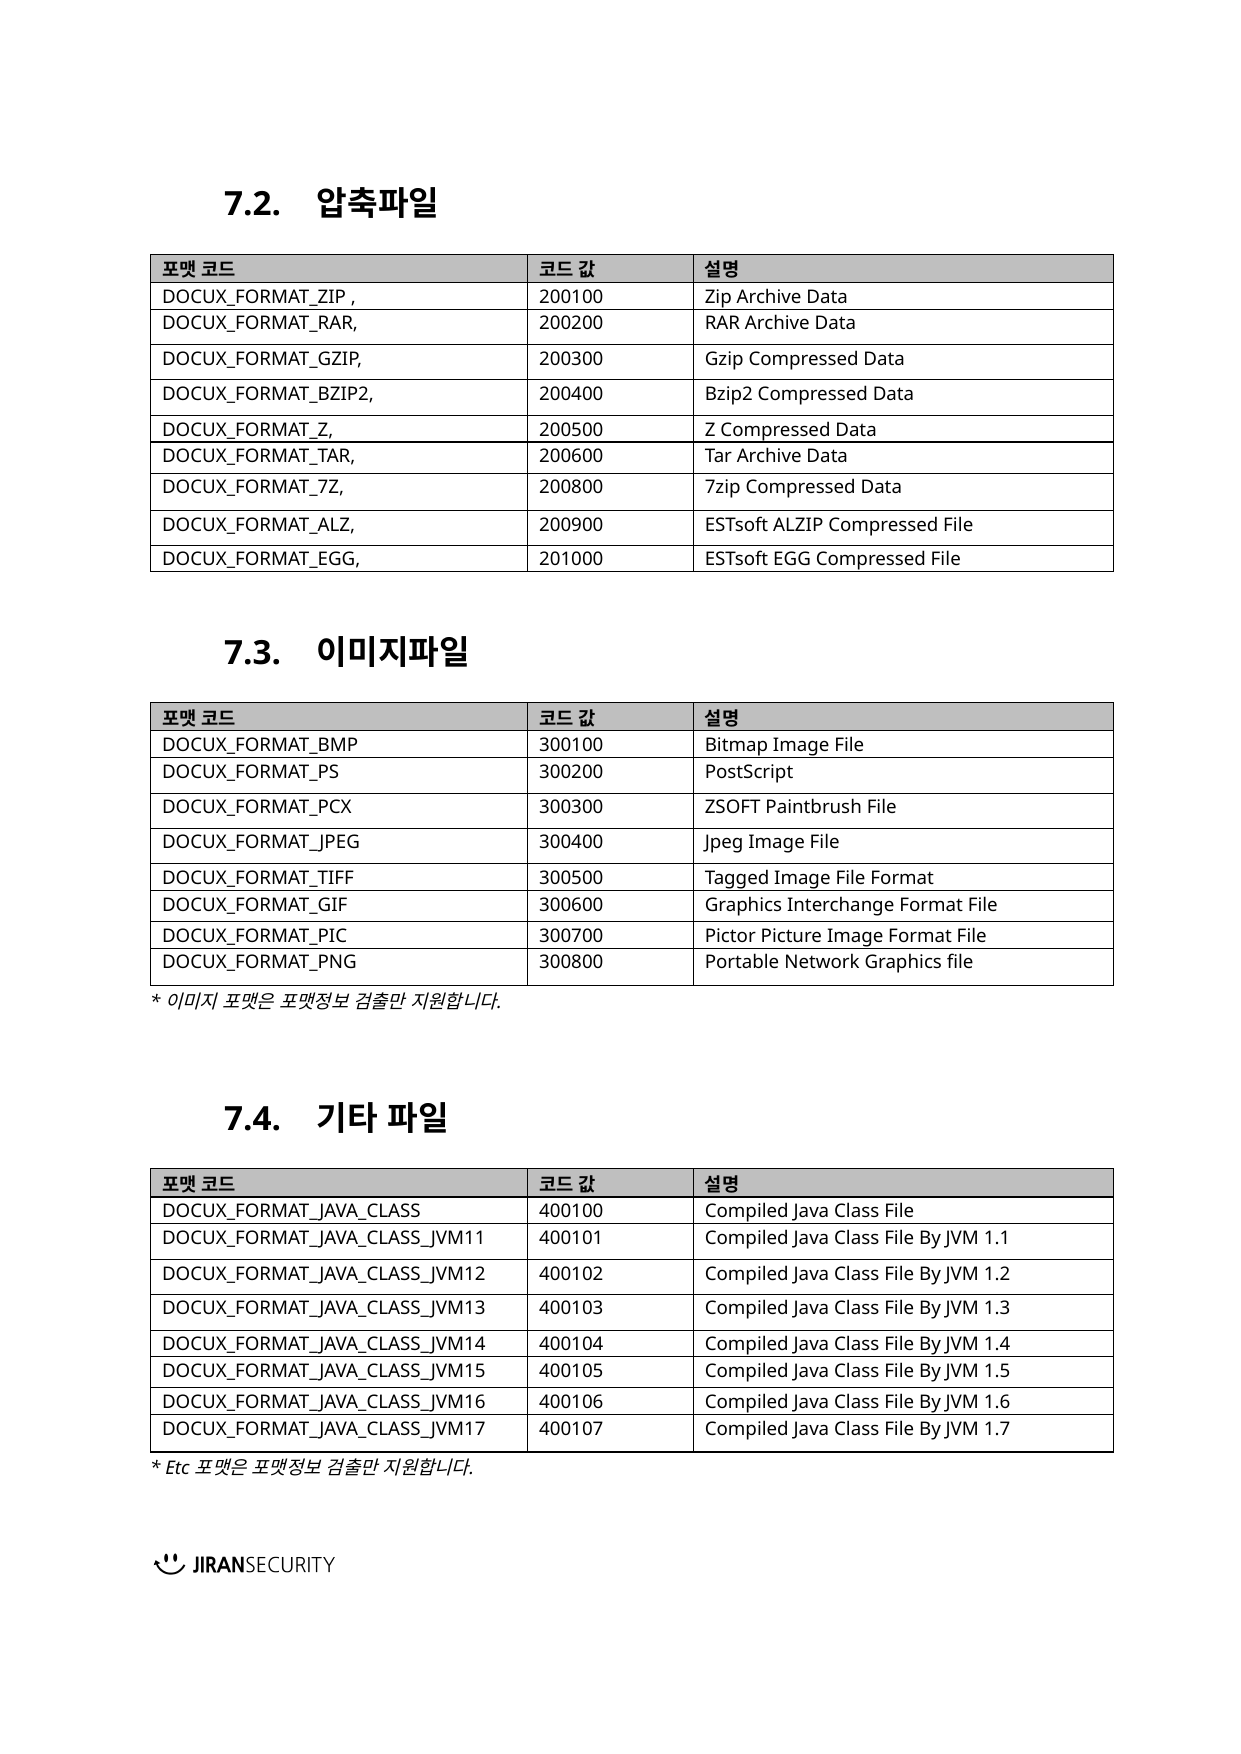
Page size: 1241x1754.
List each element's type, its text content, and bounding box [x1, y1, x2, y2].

table_cell Graphics Interchange Format File [694, 891, 1113, 921]
table_cell 300700 [528, 922, 693, 948]
table_cell 200500 [528, 416, 693, 441]
table_cell 400101 [528, 1224, 693, 1259]
table_cell DOCUX_FORMAT_JAVA_CLASS_JVM11 [151, 1224, 527, 1259]
table_header 코드 값 [528, 1169, 693, 1196]
table_cell DOCUX_FORMAT_PS [151, 758, 527, 793]
table_cell Compiled Java Class File By JVM 1.6 [694, 1388, 1113, 1414]
picture [150, 1551, 338, 1578]
table_cell 200400 [528, 380, 693, 415]
table_cell 201000 [528, 546, 693, 571]
table_header 포맷 코드 [151, 1169, 527, 1196]
table_cell DOCUX_FORMAT_TIFF [151, 864, 527, 890]
table_cell 400105 [528, 1357, 693, 1387]
table_cell 200900 [528, 511, 693, 544]
subtitle 이미지파일 [224, 626, 1090, 674]
text * Etc 포맷은 포맷정보 검출만 지원합니다. [150, 1453, 1090, 1479]
table_cell 400100 [528, 1198, 693, 1223]
table_cell Bzip2 Compressed Data [694, 380, 1113, 415]
table_cell DOCUX_FORMAT_JPEG [151, 829, 527, 863]
table_cell Compiled Java Class File By JVM 1.2 [694, 1260, 1113, 1293]
table_header 설명 [694, 1169, 1113, 1196]
table_cell Compiled Java Class File By JVM 1.4 [694, 1331, 1113, 1356]
table_cell 400102 [528, 1260, 693, 1293]
table_cell 300400 [528, 829, 693, 863]
table_cell RAR Archive Data [694, 310, 1113, 344]
table_cell 7zip Compressed Data [694, 474, 1113, 510]
table_cell Bitmap Image File [694, 731, 1113, 757]
table_cell Compiled Java Class File By JVM 1.5 [694, 1357, 1113, 1387]
table_header 코드 값 [528, 255, 693, 282]
table_cell DOCUX_FORMAT_JAVA_CLASS_JVM17 [151, 1415, 527, 1451]
text * 이미지 포맷은 포맷정보 검출만 지원합니다. [150, 986, 1090, 1013]
table_header 포맷 코드 [151, 703, 527, 730]
table_cell ESTsoft EGG Compressed File [694, 546, 1113, 571]
table_cell DOCUX_FORMAT_JAVA_CLASS_JVM16 [151, 1388, 527, 1414]
table_cell Jpeg Image File [694, 829, 1113, 863]
table_cell DOCUX_FORMAT_JAVA_CLASS_JVM14 [151, 1331, 527, 1356]
table_header 코드 값 [528, 703, 693, 730]
table_cell DOCUX_FORMAT_JAVA_CLASS_JVM15 [151, 1357, 527, 1387]
table_cell Zip Archive Data [694, 283, 1113, 308]
table_cell 300800 [528, 949, 693, 985]
table_cell 300300 [528, 794, 693, 827]
table_cell DOCUX_FORMAT_GZIP, [151, 345, 527, 379]
table_cell DOCUX_FORMAT_JAVA_CLASS_JVM12 [151, 1260, 527, 1293]
table_cell Compiled Java Class File By JVM 1.1 [694, 1224, 1113, 1259]
table_cell 200600 [528, 443, 693, 473]
table_cell Compiled Java Class File By JVM 1.3 [694, 1295, 1113, 1329]
table_cell 200800 [528, 474, 693, 510]
table_cell PostScript [694, 758, 1113, 793]
table_cell ESTsoft ALZIP Compressed File [694, 511, 1113, 544]
table_cell DOCUX_FORMAT_EGG, [151, 546, 527, 571]
table_cell 400107 [528, 1415, 693, 1451]
table_cell Z Compressed Data [694, 416, 1113, 441]
table_cell Tar Archive Data [694, 443, 1113, 473]
table_cell DOCUX_FORMAT_TAR, [151, 443, 527, 473]
table_cell DOCUX_FORMAT_BMP [151, 731, 527, 757]
table_cell DOCUX_FORMAT_Z, [151, 416, 527, 441]
table_cell 300500 [528, 864, 693, 890]
table_cell DOCUX_FORMAT_PNG [151, 949, 527, 985]
table_cell 400106 [528, 1388, 693, 1414]
table_cell DOCUX_FORMAT_RAR, [151, 310, 527, 344]
table_cell DOCUX_FORMAT_PCX [151, 794, 527, 827]
table_cell DOCUX_FORMAT_PIC [151, 922, 527, 948]
table_cell DOCUX_FORMAT_7Z, [151, 474, 527, 510]
table_cell DOCUX_FORMAT_ALZ, [151, 511, 527, 544]
table_cell Compiled Java Class File [694, 1198, 1113, 1223]
table_cell Tagged Image File Format [694, 864, 1113, 890]
table_cell Gzip Compressed Data [694, 345, 1113, 379]
table_cell DOCUX_FORMAT_JAVA_CLASS_JVM13 [151, 1295, 527, 1329]
table_cell 300200 [528, 758, 693, 793]
table_cell 200300 [528, 345, 693, 379]
table_cell Pictor Picture Image Format File [694, 922, 1113, 948]
table_cell DOCUX_FORMAT_JAVA_CLASS [151, 1198, 527, 1223]
table_cell DOCUX_FORMAT_ZIP , [151, 283, 527, 308]
subtitle 기타 파일 [224, 1092, 1090, 1140]
table_cell DOCUX_FORMAT_GIF [151, 891, 527, 921]
table_header 포맷 코드 [151, 255, 527, 282]
table_cell ZSOFT Paintbrush File [694, 794, 1113, 827]
table_cell Portable Network Graphics file [694, 949, 1113, 985]
table_cell Compiled Java Class File By JVM 1.7 [694, 1415, 1113, 1451]
table_cell 400104 [528, 1331, 693, 1356]
table_cell 300100 [528, 731, 693, 757]
table_cell 300600 [528, 891, 693, 921]
table_cell 400103 [528, 1295, 693, 1329]
table_cell 200200 [528, 310, 693, 344]
table_header 설명 [694, 255, 1113, 282]
table_cell 200100 [528, 283, 693, 308]
table_cell DOCUX_FORMAT_BZIP2, [151, 380, 527, 415]
table_header 설명 [694, 703, 1113, 730]
subtitle 압축파일 [224, 177, 1090, 226]
